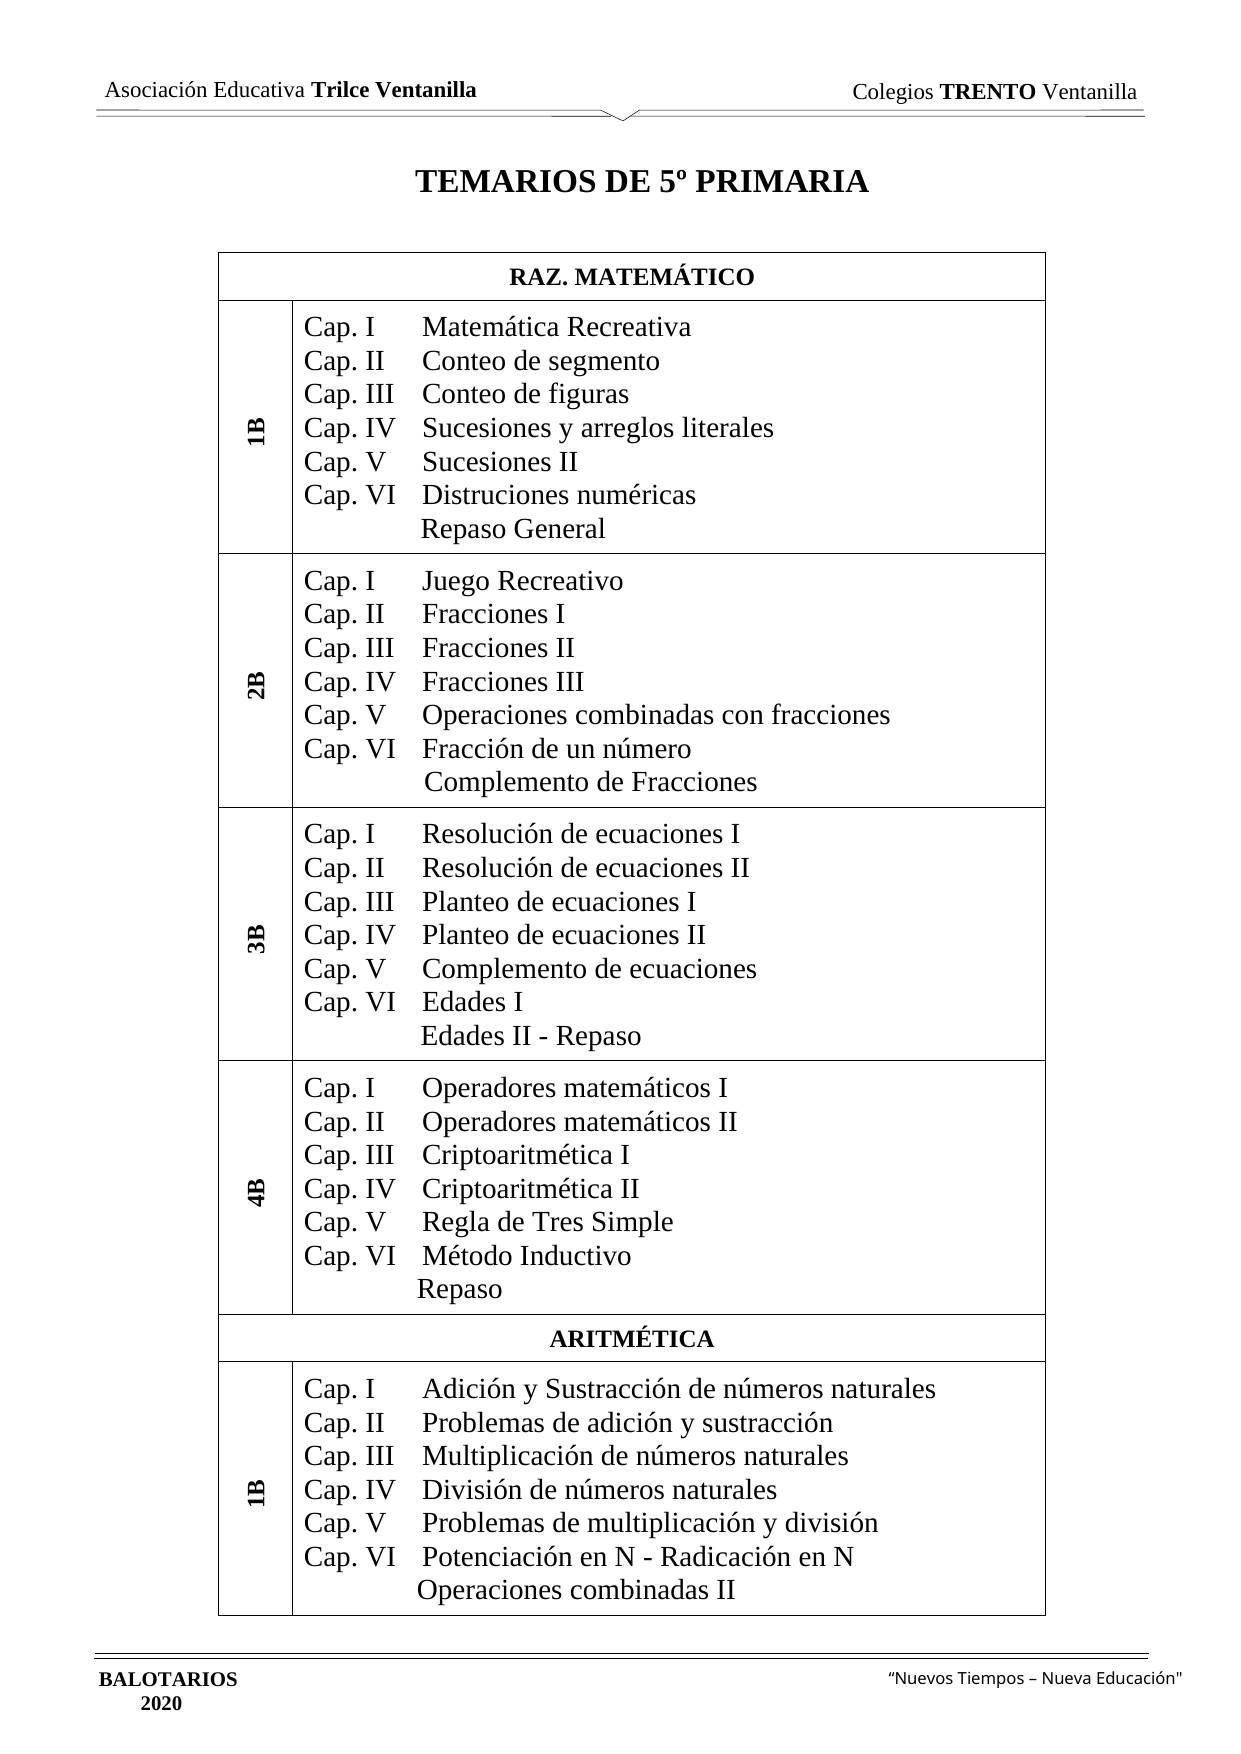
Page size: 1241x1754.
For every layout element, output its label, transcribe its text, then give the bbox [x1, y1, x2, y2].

table_cell 1B [219, 1362, 292, 1615]
table_header RAZ. MATEMÁTICO [219, 253, 1045, 299]
table_cell ARITMÉTICA [219, 1315, 1045, 1361]
table_cell Cap. I Operadores matemáticos I Cap. II Operadores matemáticos II Cap. III Criptoaritmética I Cap. IV Criptoaritmética II Cap. V Regla de Tres Simple Cap. VI Método Inductivo Repaso [293, 1061, 1045, 1314]
text TEMARIOS DE 5º PRIMARIA [133, 161, 1152, 199]
table_cell Cap. I Resolución de ecuaciones I Cap. II Resolución de ecuaciones II Cap. III Planteo de ecuaciones I Cap. IV Planteo de ecuaciones II Cap. V Complemento de ecuaciones Cap. VI Edades I Edades II - Repaso [293, 808, 1045, 1060]
table_cell Cap. I Adición y Sustracción de números naturales Cap. II Problemas de adición y sustracción Cap. III Multiplicación de números naturales Cap. IV División de números naturales Cap. V Problemas de multiplicación y división Cap. VI Potenciación en N - Radicación en N Operaciones combinadas II [293, 1362, 1045, 1615]
table_cell 1B [219, 301, 292, 553]
table_cell Cap. I Matemática Recreativa Cap. II Conteo de segmento Cap. III Conteo de figuras Cap. IV Sucesiones y arreglos literales Cap. V Sucesiones II Cap. VI Distruciones numéricas Repaso General [293, 301, 1045, 553]
table_cell 3B [219, 808, 292, 1060]
table_cell 4B [219, 1061, 292, 1314]
table_cell Cap. I Juego Recreativo Cap. II Fracciones I Cap. III Fracciones II Cap. IV Fracciones III Cap. V Operaciones combinadas con fracciones Cap. VI Fracción de un número Complemento de Fracciones [293, 554, 1045, 807]
table_cell 2B [219, 554, 292, 807]
